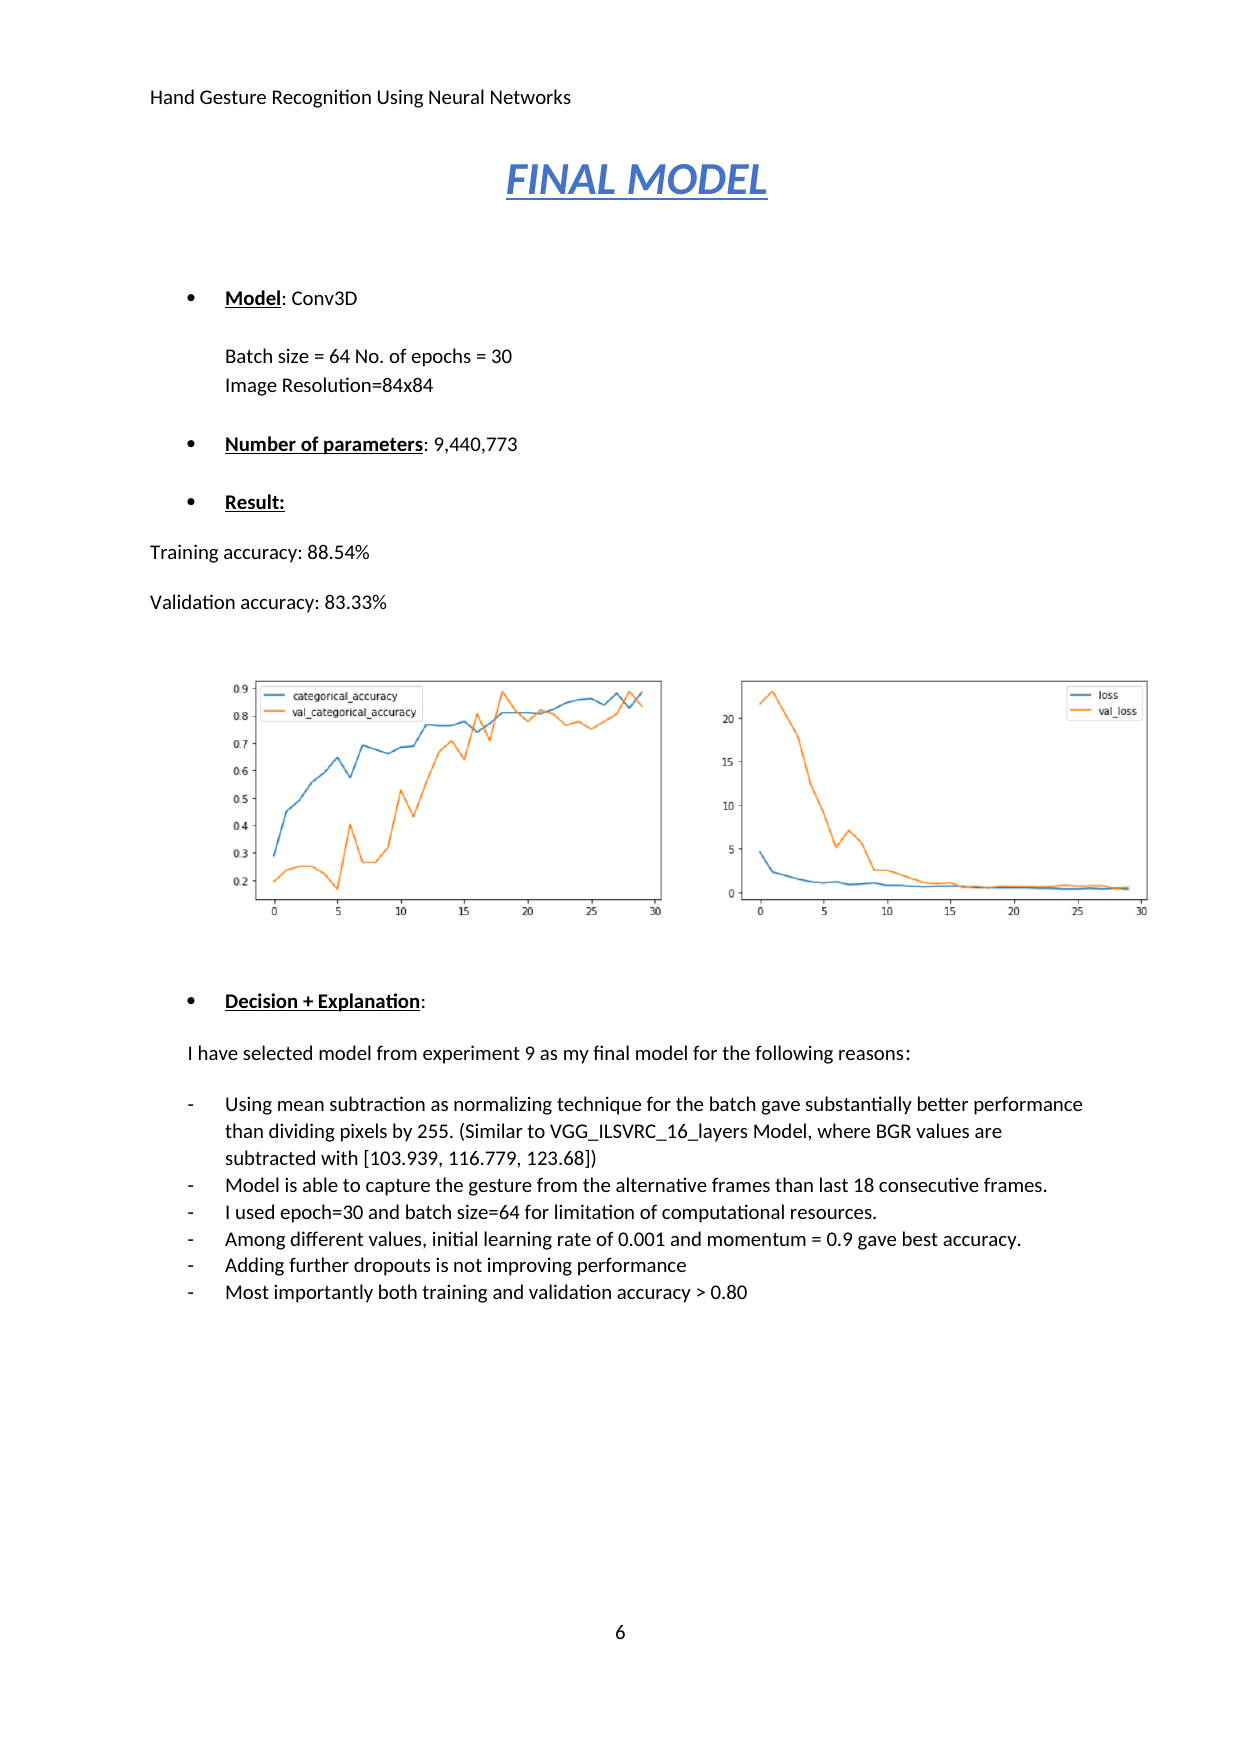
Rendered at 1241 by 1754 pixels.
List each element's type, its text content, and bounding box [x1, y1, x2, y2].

list Using mean subtraction as normalizing technique for the batch gave substantially better performance than dividing pixels by 255. (Similar to VGG_ILSVRC_16_layers Model, where BGR values are subtracted with [103.939, 116.779, 123.68]) [187, 1091, 1090, 1171]
text Validation accuracy: 83.33% [150, 589, 1090, 615]
text Final Model [187, 150, 1090, 206]
list Among different values, initial learning rate of 0.001 and momentum = 0.9 gave best accuracy. [187, 1226, 1090, 1251]
list Image Resolution=84x84 [225, 373, 1090, 398]
list Adding further dropouts is not improving performance [187, 1253, 1090, 1278]
text I have selected model from experiment 9 as my final model for the following reasons: [187, 1038, 1090, 1066]
text Training accuracy: 88.54% [150, 539, 1090, 565]
list Number of parameters: 9,440,773 [187, 431, 1090, 456]
list Decision + Explanation: [187, 988, 1090, 1014]
list Model is able to capture the gesture from the alternative frames than last 18 consecutive frames. [187, 1172, 1090, 1197]
list I used epoch=30 and batch size=64 for limitation of computational resources. [187, 1199, 1090, 1224]
picture [225, 668, 1166, 927]
list Model: Conv3D [187, 285, 1090, 311]
list Batch size = 64 No. of epochs = 30 [225, 343, 1090, 369]
list Most importantly both training and validation accuracy > 0.80 [187, 1279, 1090, 1305]
list Result: [187, 489, 1090, 515]
